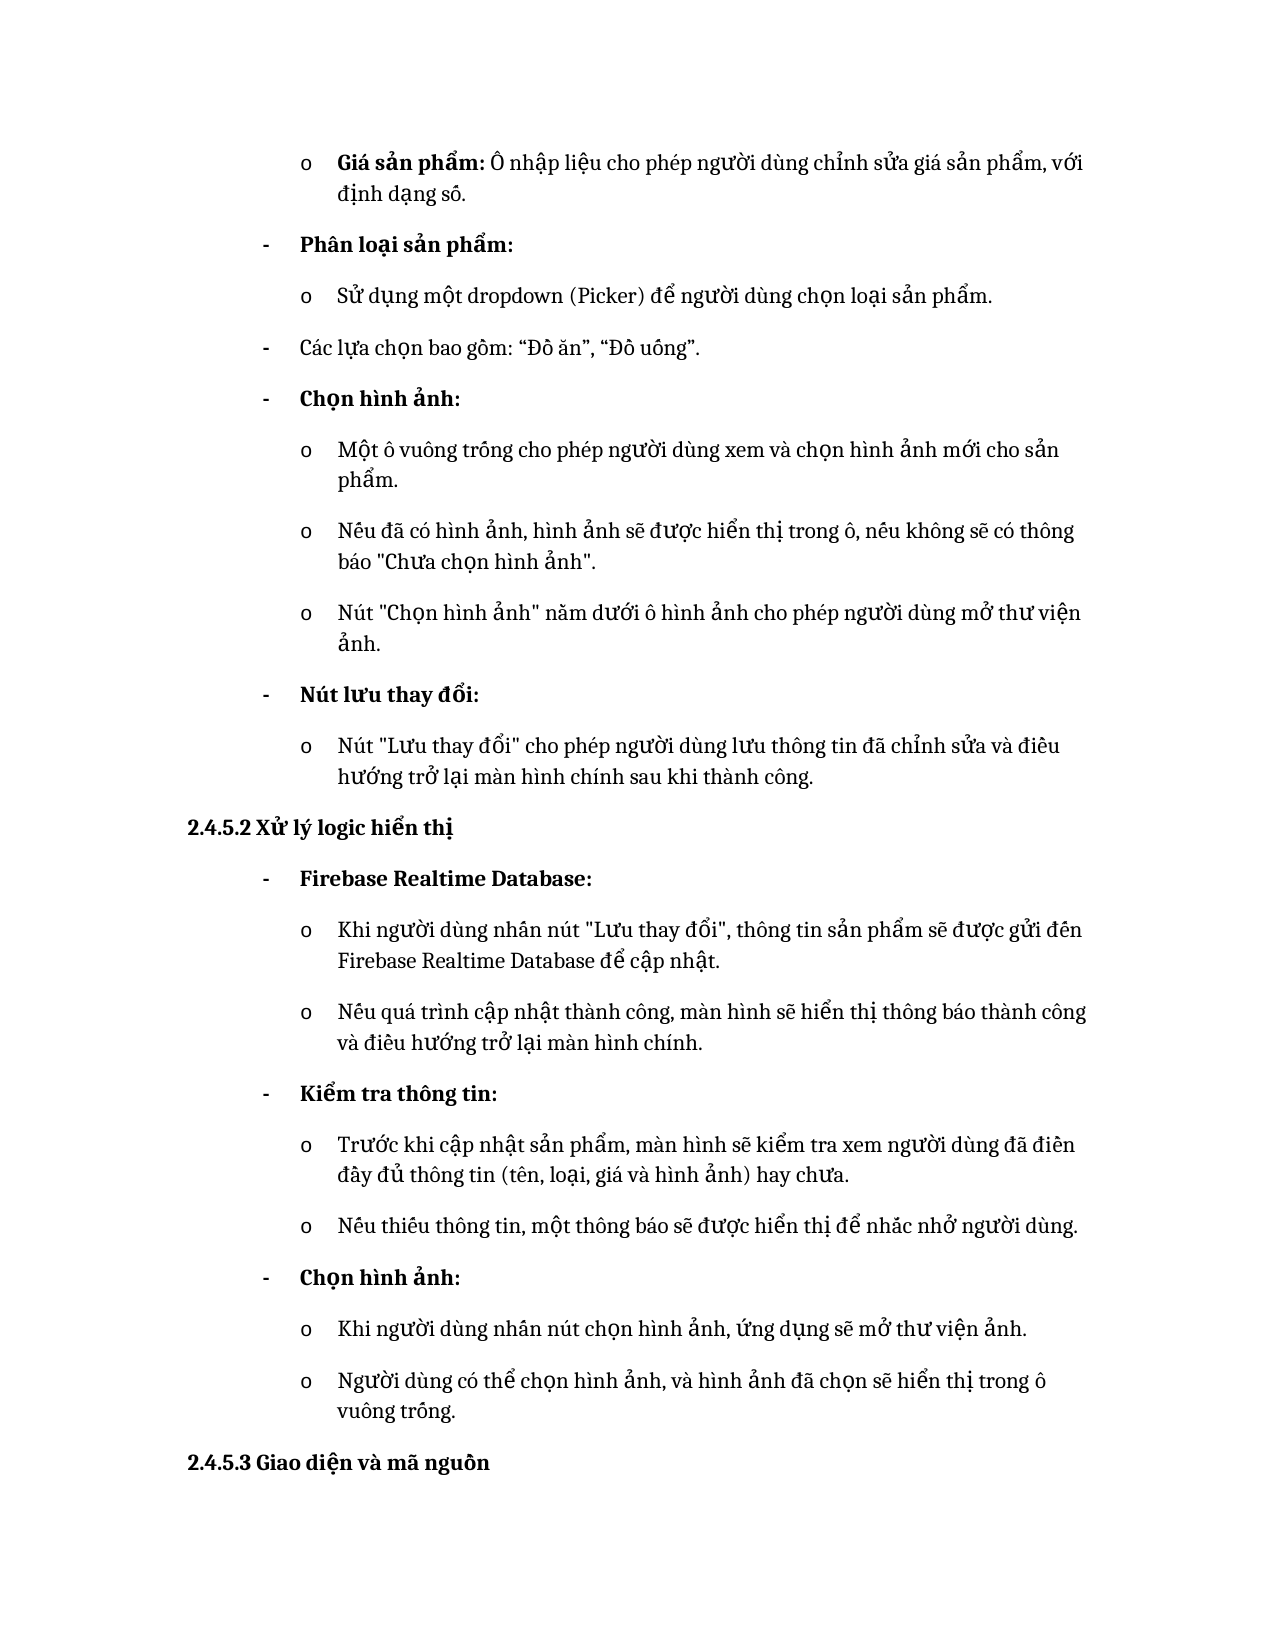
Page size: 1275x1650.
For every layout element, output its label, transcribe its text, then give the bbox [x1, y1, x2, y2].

list Nút "Chọn hình ảnh" nằm dưới ô hình ảnh cho phép người dùng mở thư viện ảnh. [300, 600, 1087, 657]
list Chọn hình ảnh: [262, 386, 1087, 412]
list Một ô vuông trống cho phép người dùng xem và chọn hình ảnh mới cho sản phẩm. [300, 437, 1087, 494]
list Sử dụng một dropdown (Picker) để người dùng chọn loại sản phẩm. [300, 283, 1087, 310]
text 2.4.5.2 Xử lý logic hiển thị [187, 815, 1087, 841]
list Khi người dùng nhấn nút chọn hình ảnh, ứng dụng sẽ mở thư viện ảnh. [300, 1316, 1087, 1343]
list Nếu đã có hình ảnh, hình ảnh sẽ được hiển thị trong ô, nếu không sẽ có thông báo "Chưa chọn hình ảnh". [300, 518, 1087, 575]
list Nút lưu thay đổi: [262, 682, 1087, 708]
text - Firebase Realtime Database: [262, 866, 1087, 892]
list Giá sản phẩm: Ô nhập liệu cho phép người dùng chỉnh sửa giá sản phẩm, với định dạng số. [300, 150, 1087, 207]
text 2.4.5.3 Giao diện và mã nguồn [187, 1449, 1087, 1476]
list Nút "Lưu thay đổi" cho phép người dùng lưu thông tin đã chỉnh sửa và điều hướng trở lại màn hình chính sau khi thành công. [300, 733, 1087, 790]
list Trước khi cập nhật sản phẩm, màn hình sẽ kiểm tra xem người dùng đã điền đầy đủ thông tin (tên, loại, giá và hình ảnh) hay chưa. [300, 1131, 1087, 1188]
list Kiểm tra thông tin: [262, 1080, 1087, 1107]
list Khi người dùng nhấn nút "Lưu thay đổi", thông tin sản phẩm sẽ được gửi đến Firebase Realtime Database để cập nhật. [300, 917, 1087, 974]
list Người dùng có thể chọn hình ảnh, và hình ảnh đã chọn sẽ hiển thị trong ô vuông trống. [300, 1367, 1087, 1424]
list Nếu thiếu thông tin, một thông báo sẽ được hiển thị để nhắc nhở người dùng. [300, 1213, 1087, 1240]
list Nếu quá trình cập nhật thành công, màn hình sẽ hiển thị thông báo thành công và điều hướng trở lại màn hình chính. [300, 998, 1087, 1056]
list Các lựa chọn bao gồm: “Đồ ăn”, “Đồ uống”. [262, 334, 1087, 361]
list Chọn hình ảnh: [262, 1265, 1087, 1291]
list Phân loại sản phẩm: [262, 232, 1087, 258]
